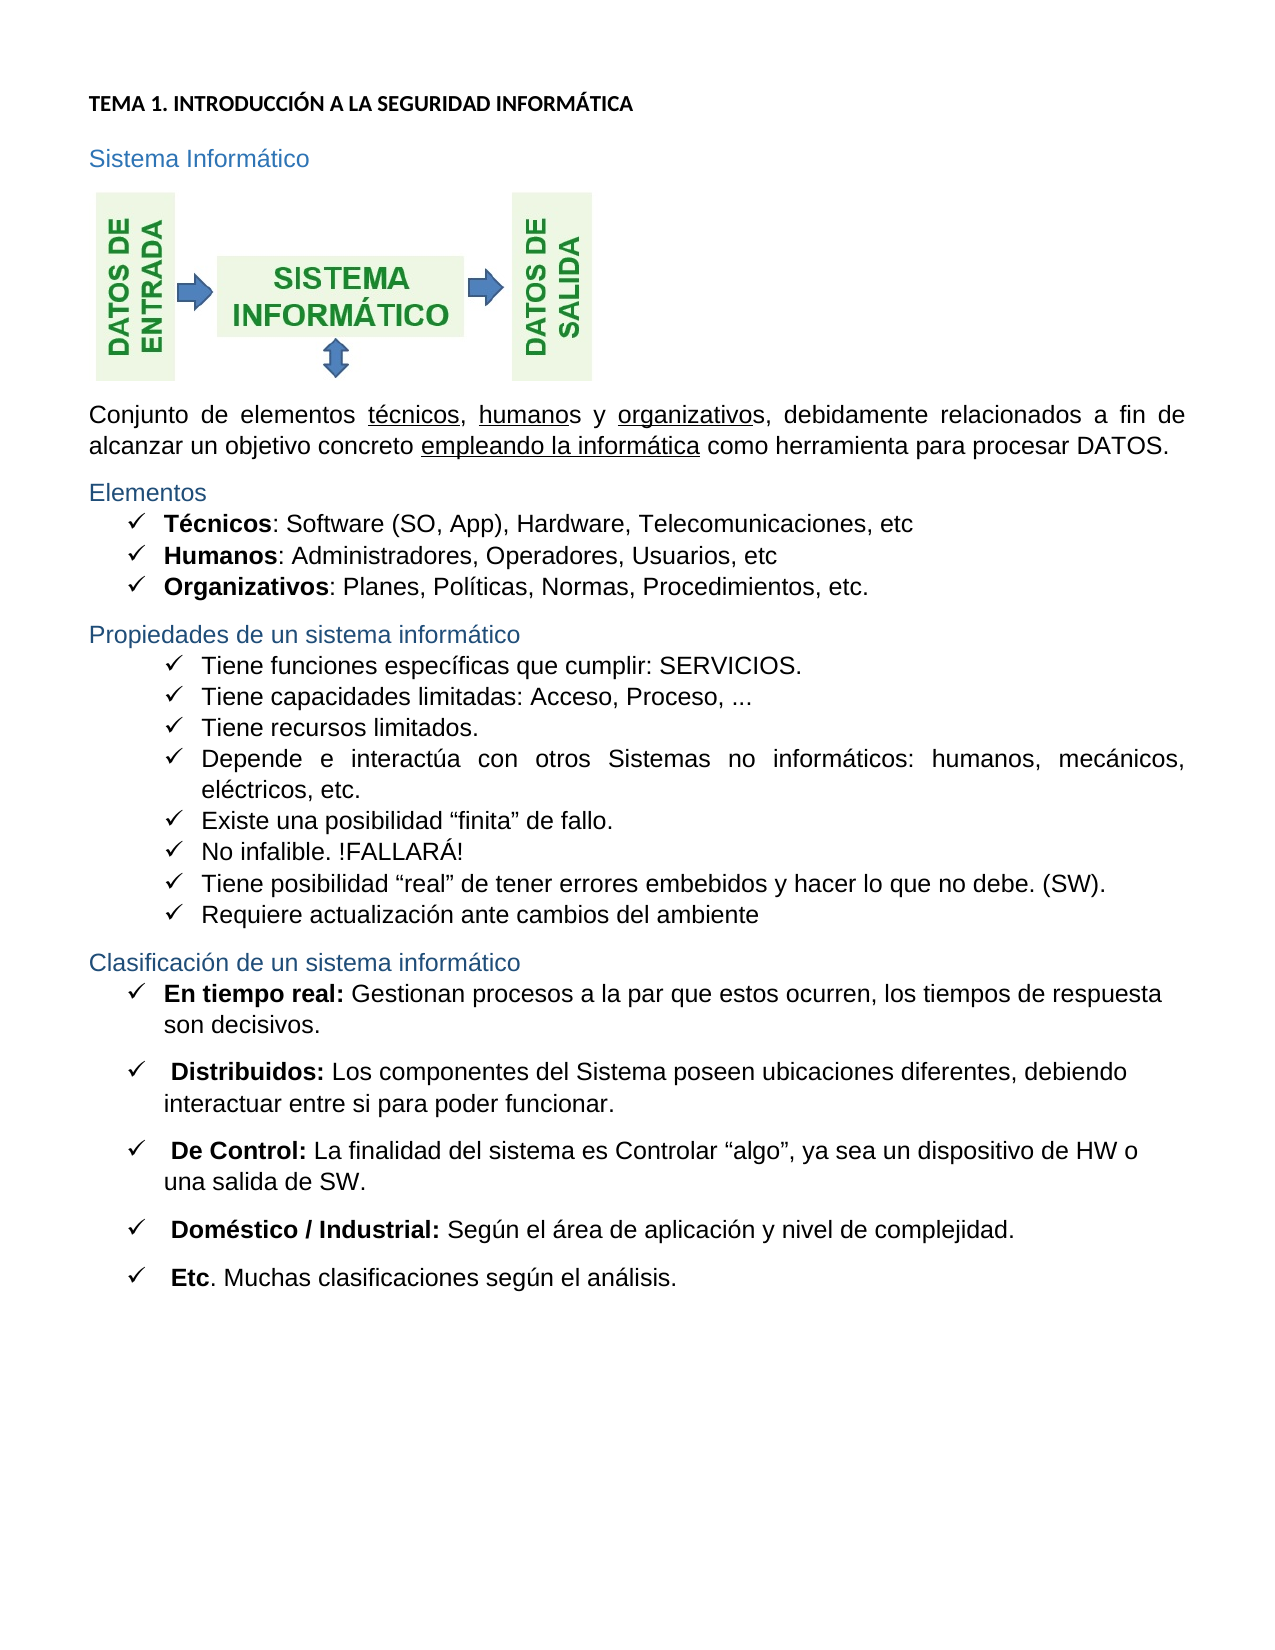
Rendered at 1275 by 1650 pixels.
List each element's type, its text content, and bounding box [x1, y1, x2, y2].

list En tiempo real: Gestionan procesos a la par que estos ocurren, los tiempos de respuesta son decisivos. [126, 978, 1186, 1038]
list Tiene funciones específicas que cumplir: SERVICIOS. [164, 651, 1186, 679]
list Etc. Muchas clasificaciones según el análisis. [126, 1263, 1186, 1292]
list Depende e interactúa con otros Sistemas no informáticos: humanos, mecánicos, eléctricos, etc. [164, 744, 1186, 804]
list Organizativos: Planes, Políticas, Normas, Procedimientos, etc. [126, 572, 1186, 601]
list Tiene recursos limitados. [164, 713, 1186, 742]
list Técnicos: Software (SO, App), Hardware, Telecomunicaciones, etc [126, 509, 1186, 538]
picture [88, 175, 598, 381]
list Requiere actualización ante cambios del ambiente [164, 900, 1186, 928]
list Doméstico / Industrial: Según el área de aplicación y nivel de complejidad. [126, 1215, 1186, 1244]
subtitle Sistema Informático [89, 144, 1186, 173]
text TEMA 1. INTRODUCCIÓN A LA SEGURIDAD INFORMÁTICA [89, 89, 1186, 117]
text Conjunto de elementos técnicos, humanos y organizativos, debidamente relacionados a fin de alcanzar un objetivo concreto empleando la informática como herramienta para procesar DATOS. [89, 400, 1186, 459]
list Tiene capacidades limitadas: Acceso, Proceso, ... [164, 682, 1186, 711]
list Humanos: Administradores, Operadores, Usuarios, etc [126, 541, 1186, 569]
list Existe una posibilidad “finita” de fallo. [164, 806, 1186, 835]
list Distribuidos: Los componentes del Sistema poseen ubicaciones diferentes, debiendo interactuar entre si para poder funcionar. [126, 1057, 1186, 1117]
subtitle Propiedades de un sistema informático [89, 619, 1186, 648]
list No infalible. !FALLARÁ! [164, 837, 1186, 866]
subtitle Elementos [89, 478, 1186, 507]
subtitle Clasificación de un sistema informático [89, 947, 1186, 976]
list De Control: La finalidad del sistema es Controlar “algo”, ya sea un dispositivo de HW o una salida de SW. [126, 1136, 1186, 1196]
list Tiene posibilidad “real” de tener errores embebidos y hacer lo que no debe. (SW). [164, 868, 1186, 897]
